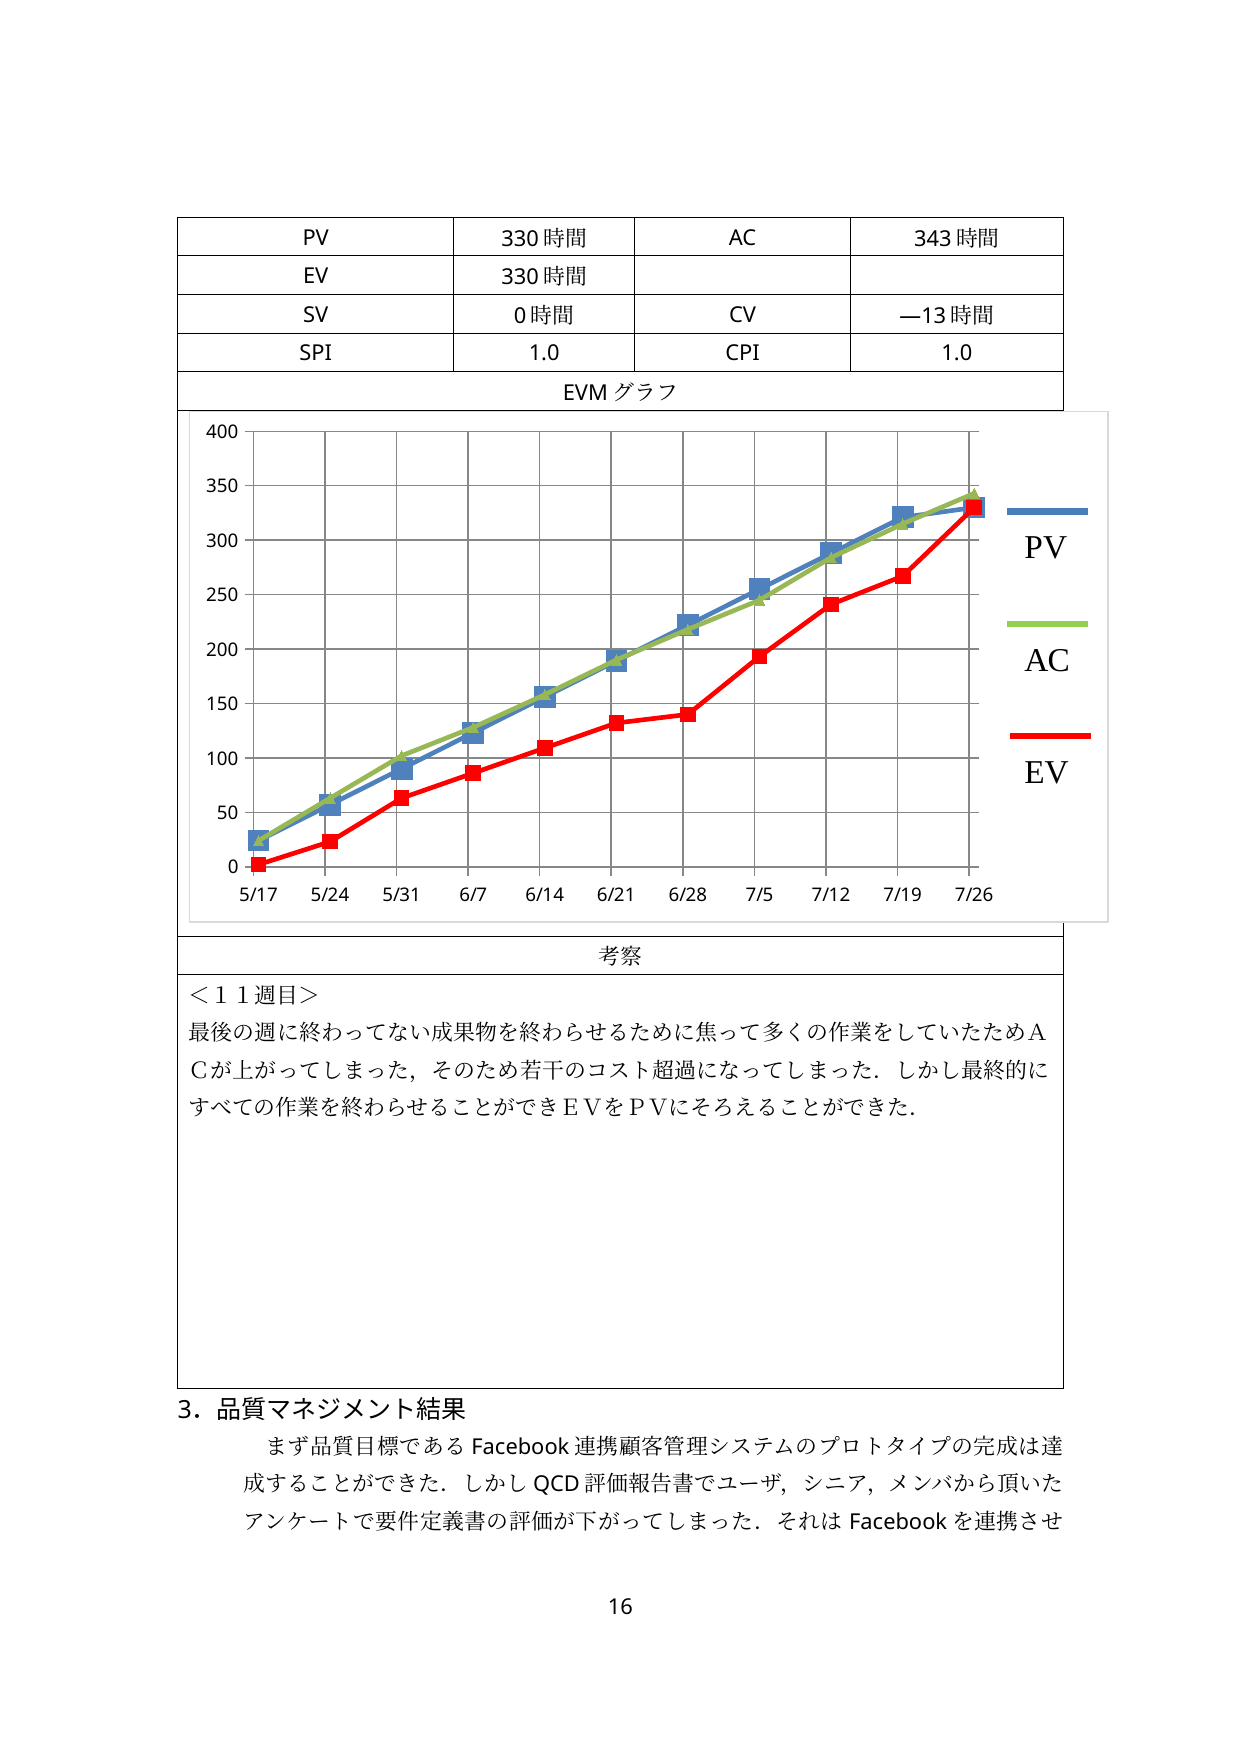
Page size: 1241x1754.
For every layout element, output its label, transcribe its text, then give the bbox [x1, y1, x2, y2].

table_cell [851, 256, 1063, 294]
table_cell EVMグラフ [178, 372, 1063, 409]
table_cell SPI [178, 334, 453, 371]
table_cell 1.0 [454, 334, 634, 371]
table_cell [635, 256, 850, 294]
table_cell EV [178, 256, 453, 294]
table_cell 1.0 [851, 334, 1063, 371]
table_cell [178, 411, 1063, 936]
table_cell CV [635, 295, 850, 332]
subtitle 3．品質マネジメント結果 [177, 1389, 1063, 1426]
table_cell 0時間 [454, 295, 634, 332]
table_cell CPI [635, 334, 850, 371]
table_cell 330時間 [454, 218, 634, 255]
table_cell —13時間 [851, 295, 1063, 332]
table_cell PV [178, 218, 453, 255]
table_cell SV [178, 295, 453, 332]
table_cell AC [635, 218, 850, 255]
table_cell ＜１１週目＞ 最後の週に終わってない成果物を終わらせるために焦って多くの作業をしていたためＡＣが上がってしまった，そのため若干のコスト超過になってしまった．しかし最終的にすべての作業を終わらせることができＥＶをＰＶにそろえることができた． [178, 975, 1063, 1388]
table_cell 330時間 [454, 256, 634, 294]
table_cell 343時間 [851, 218, 1063, 255]
table_cell 考察 [178, 937, 1063, 974]
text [243, 1426, 1063, 1539]
